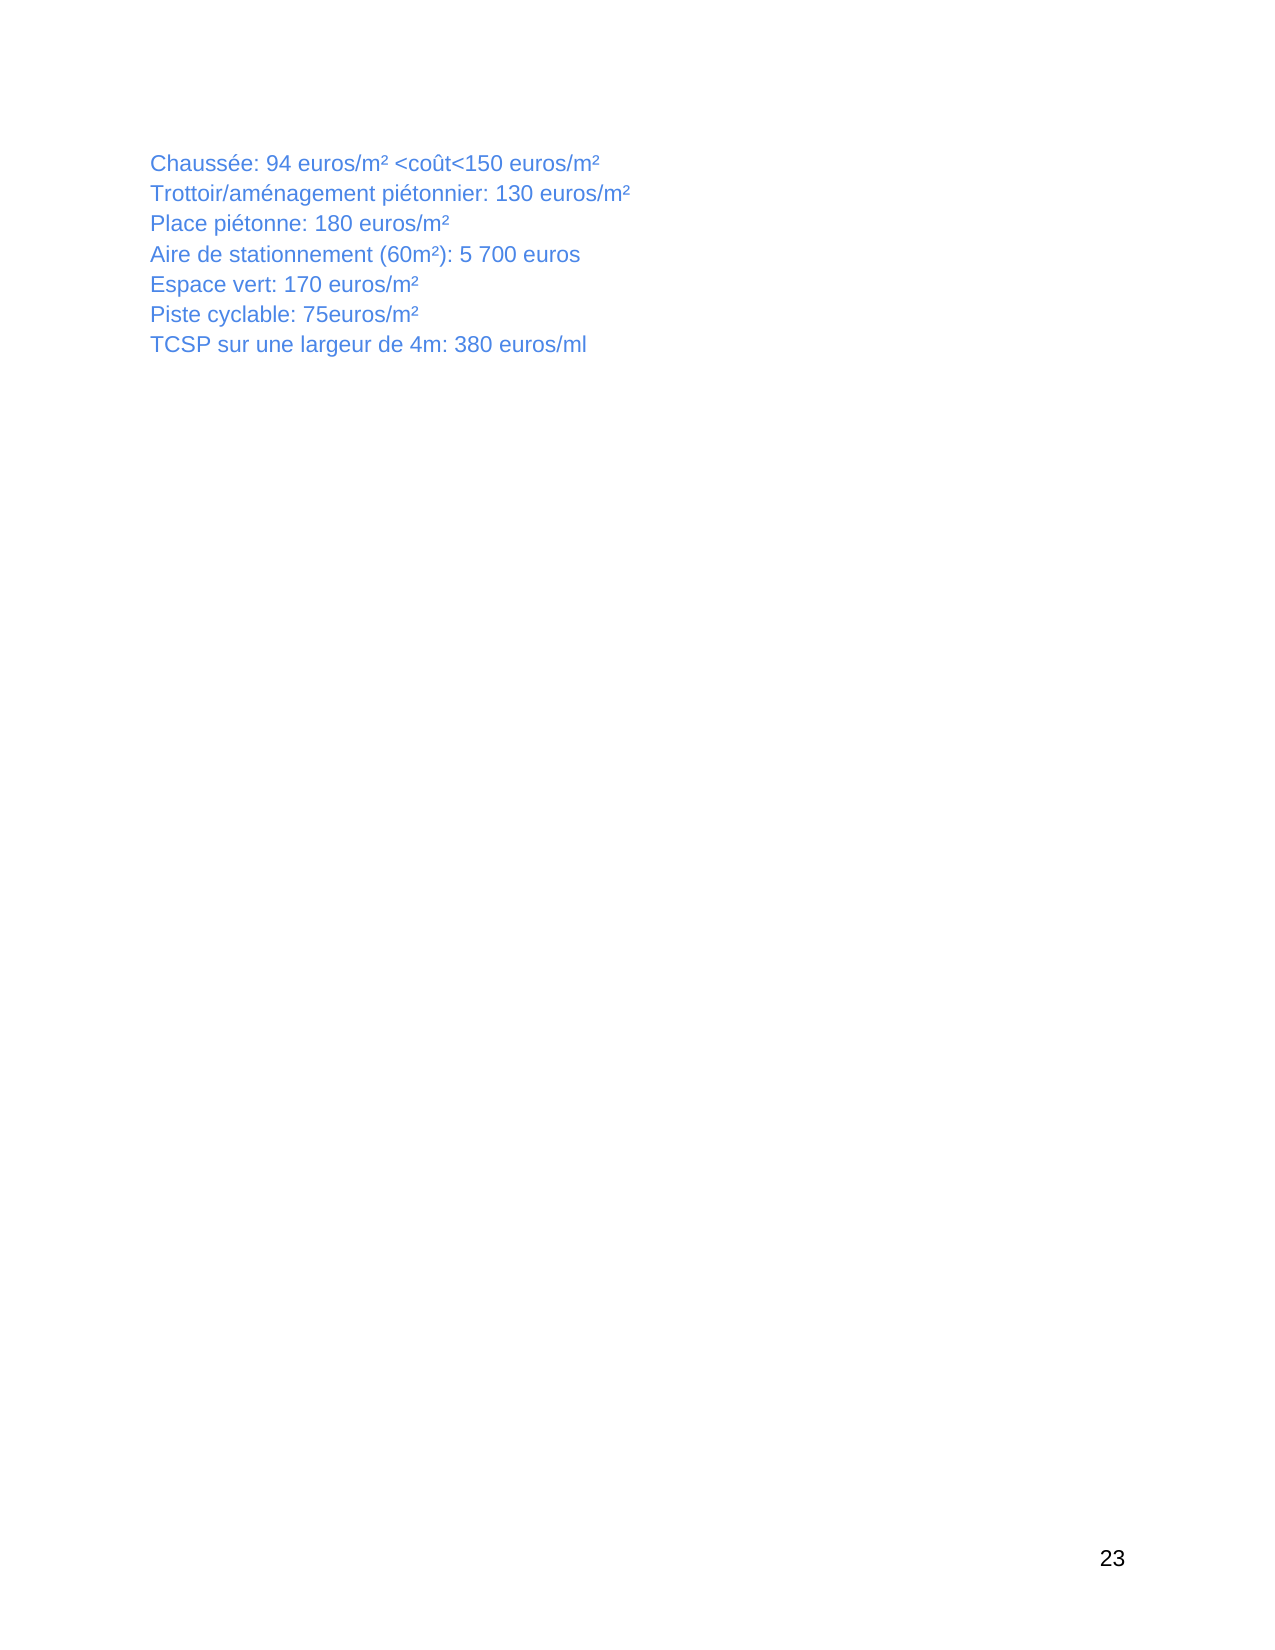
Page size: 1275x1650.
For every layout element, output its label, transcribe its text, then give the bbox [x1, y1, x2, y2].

text Espace vert: 170 euros/m² [150, 271, 1125, 297]
text Place piétonne: 180 euros/m² [150, 210, 1125, 237]
text Trottoir/aménagement piétonnier: 130 euros/m² [150, 180, 1125, 207]
text Aire de stationnement (60m²): 5 700 euros [150, 241, 1125, 267]
text Chaussée: 94 euros/m² <coût<150 euros/m² [150, 150, 1125, 176]
text Piste cyclable: 75euros/m² [150, 301, 1125, 327]
text TCSP sur une largeur de 4m: 380 euros/ml [150, 331, 1125, 358]
